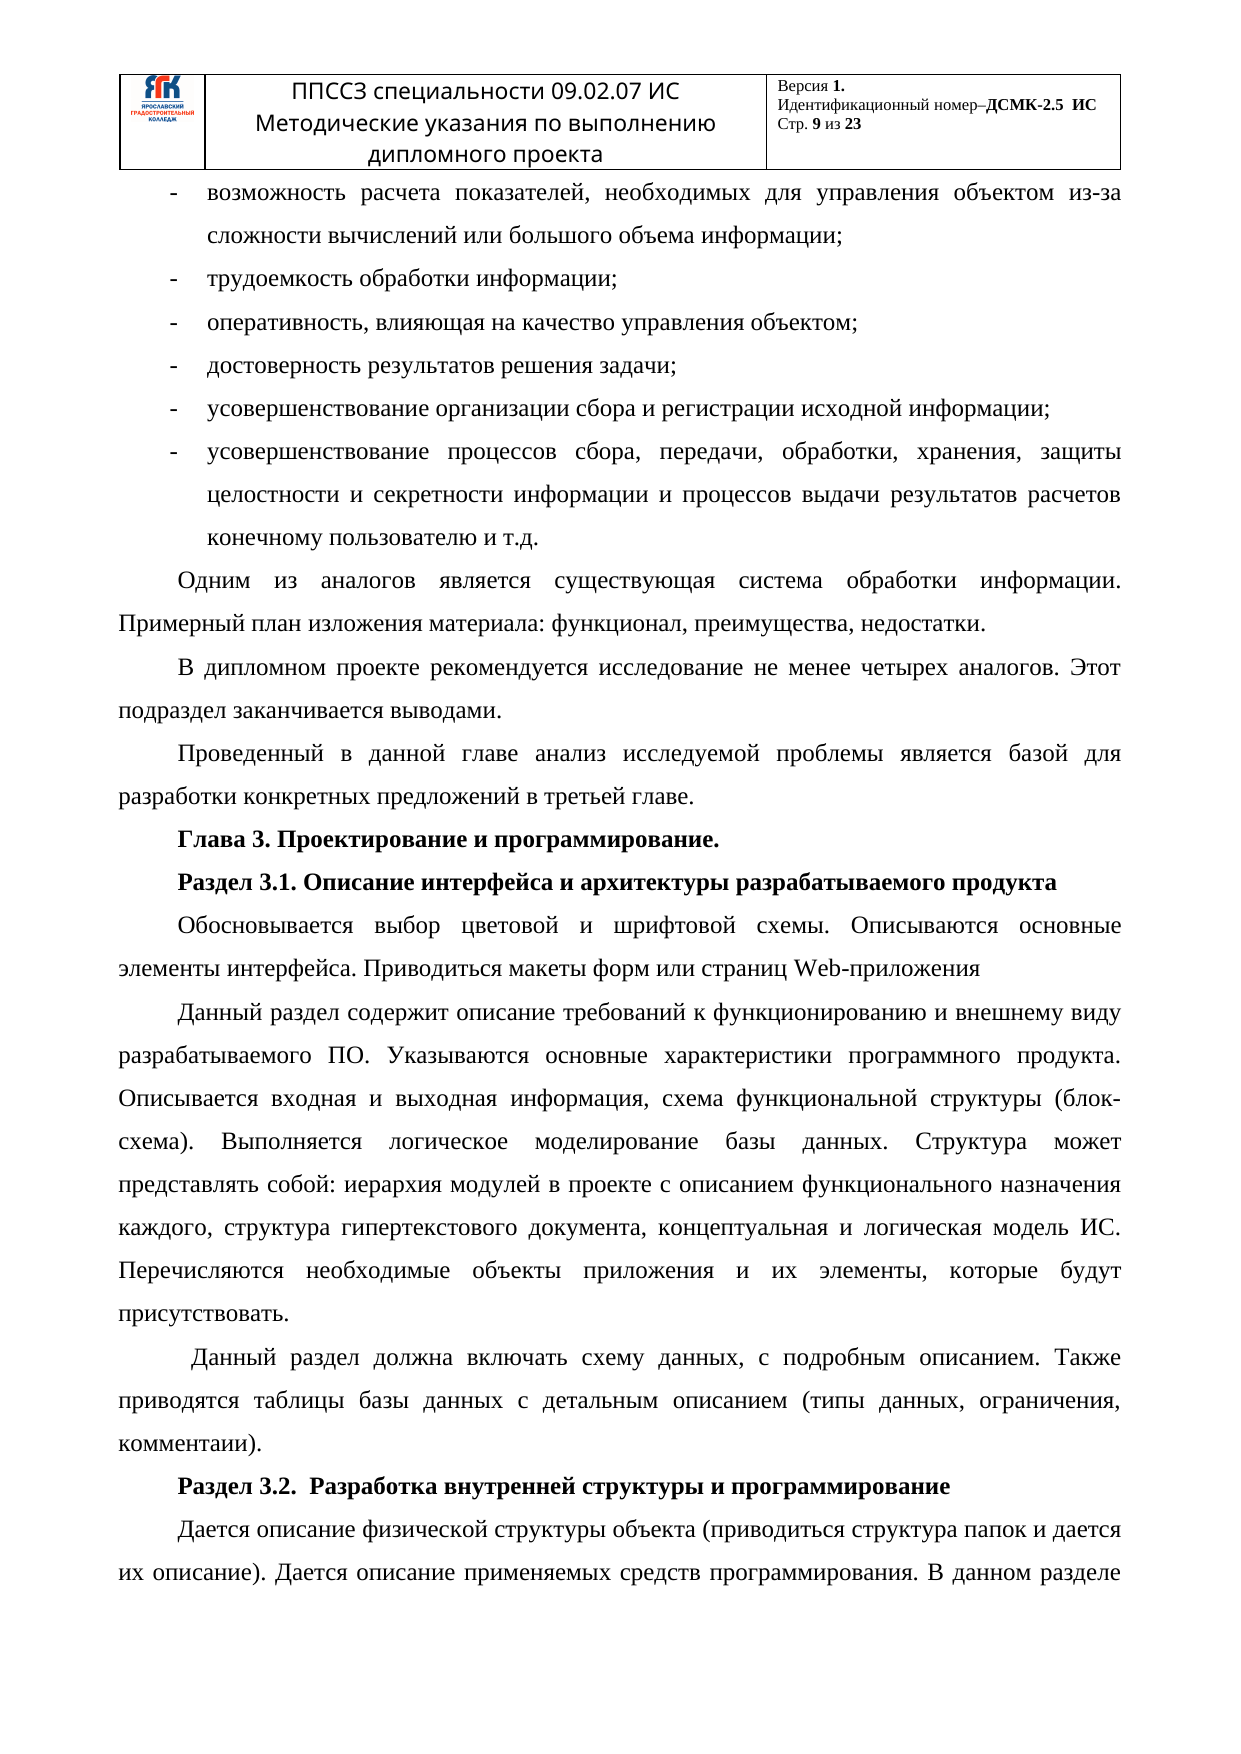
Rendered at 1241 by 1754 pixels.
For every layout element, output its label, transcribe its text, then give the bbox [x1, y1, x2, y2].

list трудоемкость обработки информации; [169, 263, 1122, 292]
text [118, 1514, 1122, 1586]
list достоверность результатов решения задачи; [169, 350, 1122, 378]
list оперативность, влияющая на качество управления объектом; [169, 307, 1122, 335]
list возможность расчета показателей, необходимых для управления объектом из-за сложности вычислений или большого объема информации; [169, 177, 1122, 249]
text Раздел 3.2. Разработка внутренней структуры и программирование [118, 1471, 1122, 1500]
list усовершенствование процессов сбора, передачи, обработки, хранения, защиты целостности и секретности информации и процессов выдачи результатов расчетов конечному пользователю и т.д. [169, 436, 1122, 551]
text Проведенный в данной главе анализ исследуемой проблемы является базой для разработки конкретных предложений в третьей главе. [118, 738, 1122, 810]
picture [131, 75, 194, 122]
text В дипломном проекте рекомендуется исследование не менее четырех аналогов. Этот подраздел заканчивается выводами. [118, 652, 1122, 723]
text Данный раздел содержит описание требований к функционированию и внешнему виду разрабатываемого ПО. Указываются основные характеристики программного продукта. Описывается входная и выходная информация, схема функциональной структуры (блок-схема). Выполняется логическое моделирование базы данных. Структура может представлять собой: иерархия модулей в проекте с описанием функционального назначения каждого, структура гипертекстового документа, концептуальная и логическая модель ИС. Перечисляются необходимые объекты приложения и их элементы, которые будут присутствовать. [118, 997, 1122, 1327]
text Глава 3. Проектирование и программирование. [118, 824, 1122, 853]
list усовершенствование организации сбора и регистрации исходной информации; [169, 393, 1122, 422]
text Одним из аналогов является существующая система обработки информации. Примерный план изложения материала: функционал, преимущества, недостатки. [118, 565, 1122, 637]
text Обосновывается выбор цветовой и шрифтовой схемы. Описываются основные элементы интерфейса. Приводиться макеты форм или страниц Web-приложения [118, 910, 1122, 982]
text Данный раздел должна включать схему данных, с подробным описанием. Также приводятся таблицы базы данных с детальным описанием (типы данных, ограничения, комментаии). [118, 1342, 1122, 1457]
text Раздел 3.1. Описание интерфейса и архитектуры разрабатываемого продукта [118, 867, 1122, 896]
